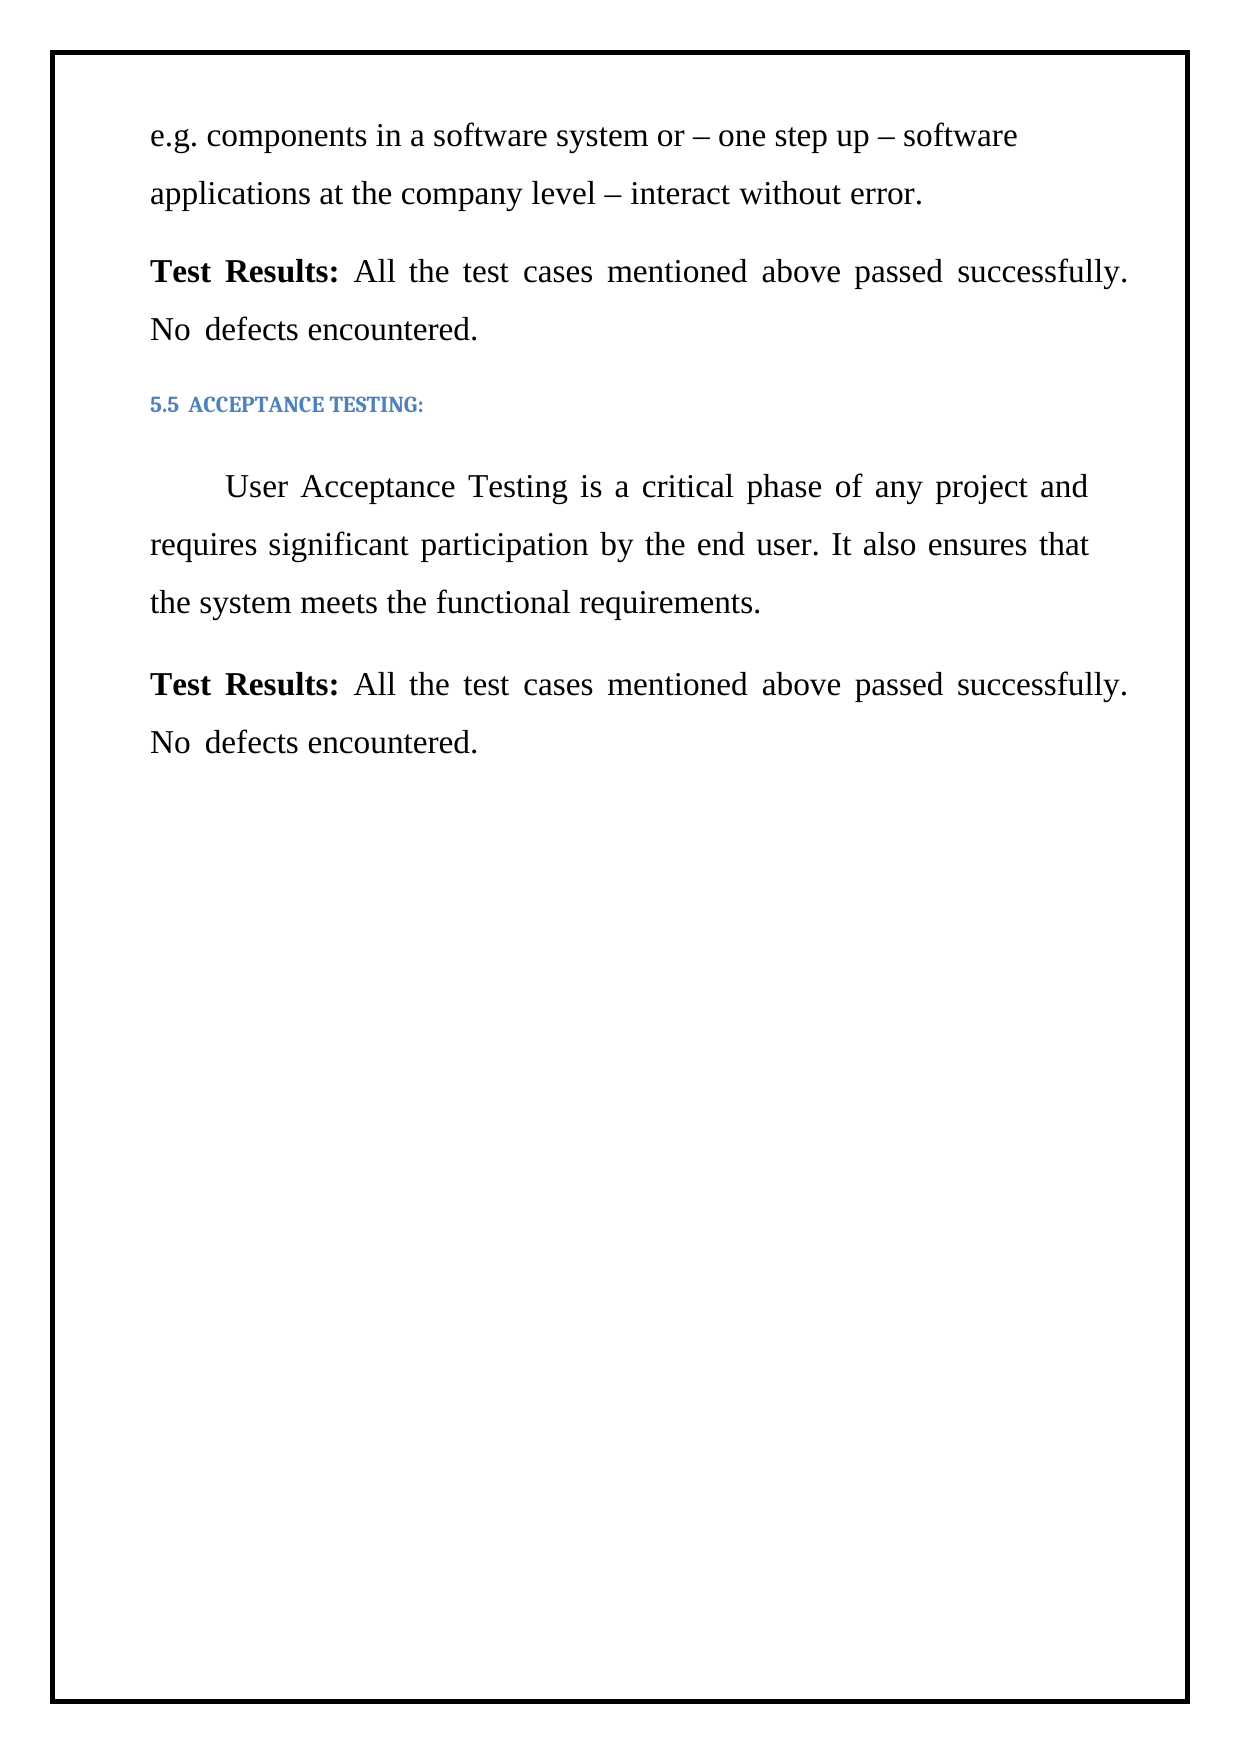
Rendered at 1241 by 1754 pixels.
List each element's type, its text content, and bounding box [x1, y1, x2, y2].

text e.g. components in a software system or – one step up – software applications at the company level – interact without error. [150, 115, 1103, 211]
text Test Results: All the test cases mentioned above passed successfully. No defects encountered. [150, 664, 1142, 760]
text User Acceptance Testing is a critical phase of any project and requires significant participation by the end user. It also ensures that the system meets the functional requirements. [150, 467, 1089, 621]
text Test Results: All the test cases mentioned above passed successfully. No defects encountered. [150, 252, 1142, 347]
subtitle ACCEPTANCE TESTING: [150, 392, 1142, 418]
